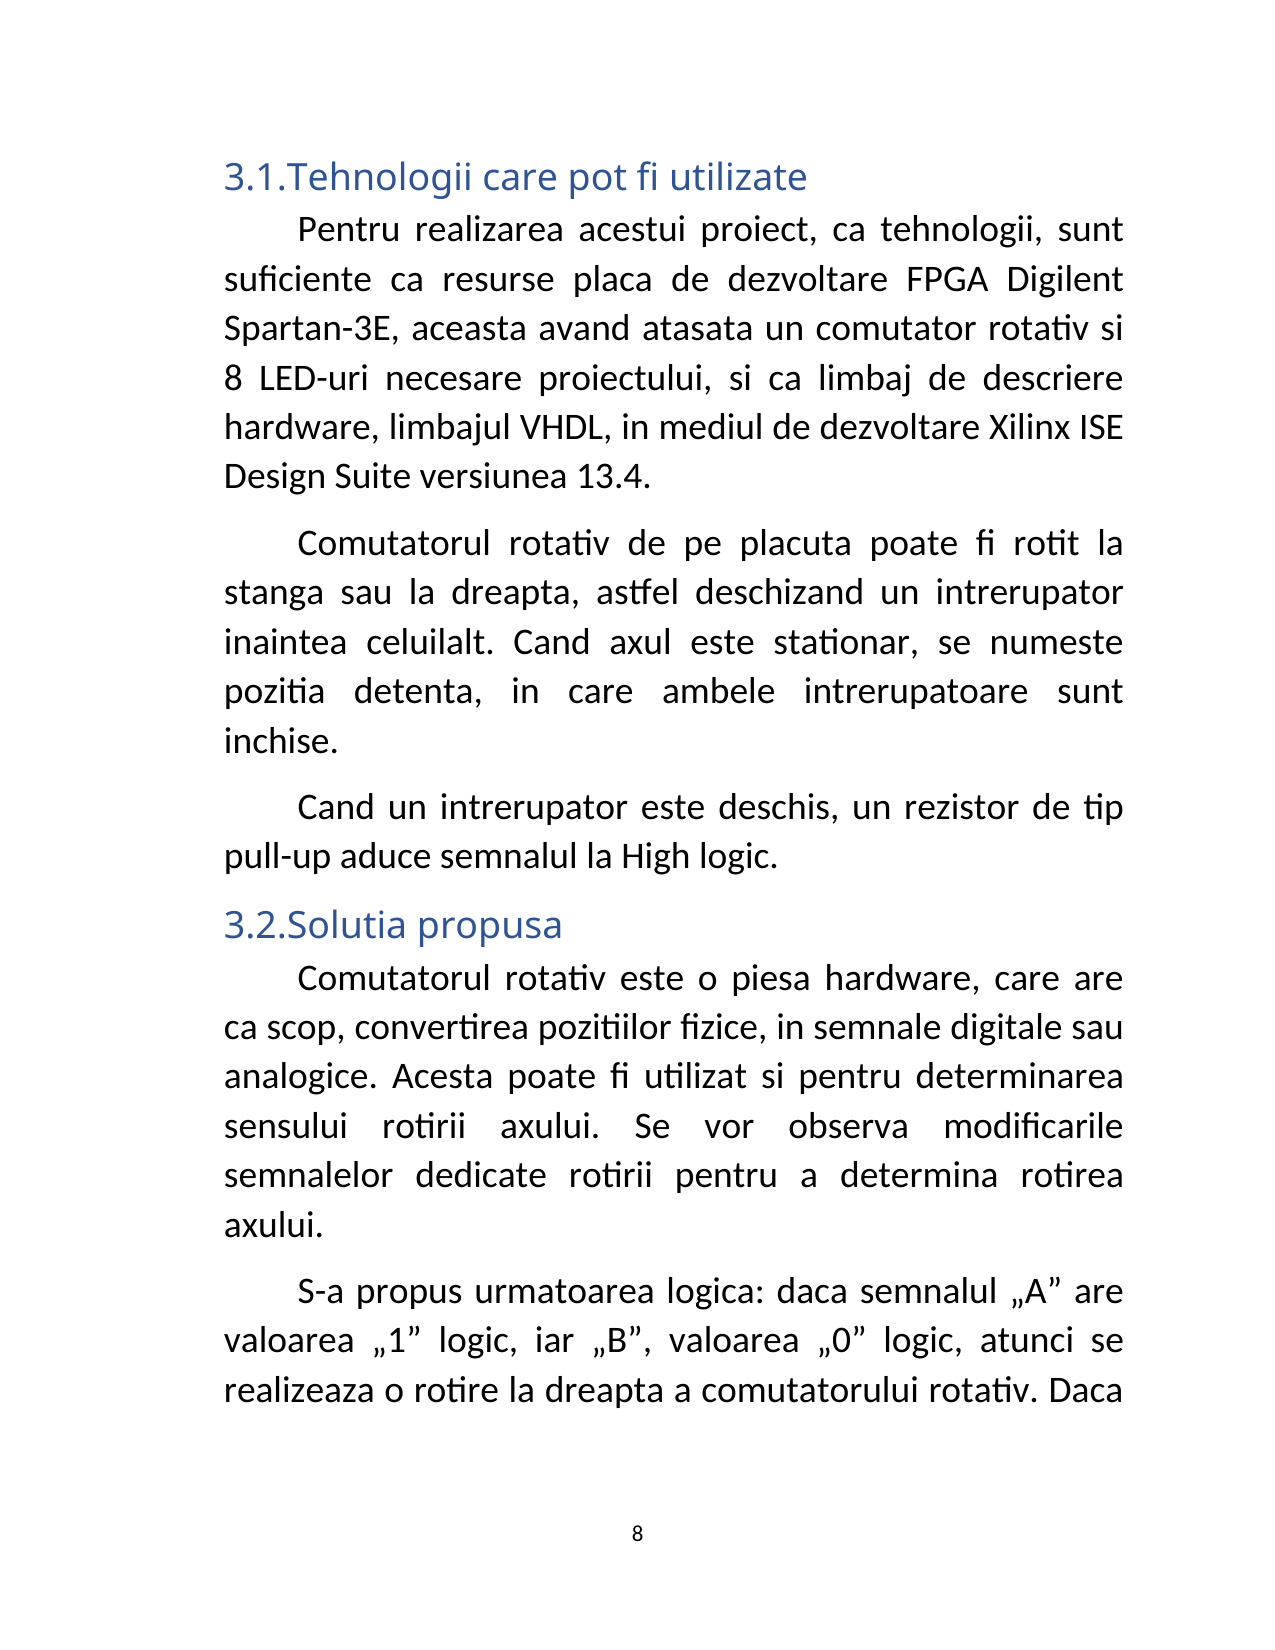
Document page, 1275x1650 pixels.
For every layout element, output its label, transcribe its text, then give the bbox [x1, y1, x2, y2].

text Cand un intrerupator este deschis, un rezistor de tip pull-up aduce semnalul la High logic. [224, 783, 1125, 878]
text Comutatorul rotativ este o piesa hardware, care are ca scop, convertirea pozitiilor fizice, in semnale digitale sau analogice. Acesta poate fi utilizat si pentru determinarea sensului rotirii axului. Se vor observa modificarile semnalelor dedicate rotirii pentru a determina rotirea axului. [224, 953, 1125, 1247]
text Pentru realizarea acestui proiect, ca tehnologii, sunt suficiente ca resurse placa de dezvoltare FPGA Digilent Spartan-3E, aceasta avand atasata un comutator rotativ si 8 LED-uri necesare proiectului, si ca limbaj de descriere hardware, limbajul VHDL, in mediul de dezvoltare Xilinx ISE Design Suite versiunea 13.4. [224, 205, 1125, 498]
subtitle 3.1.Tehnologii care pot fi utilizate [150, 150, 1125, 201]
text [224, 1267, 1125, 1412]
subtitle 3.2.Solutia propusa [150, 898, 1125, 949]
text Comutatorul rotativ de pe placuta poate fi rotit la stanga sau la dreapta, astfel deschizand un intrerupator inaintea celuilalt. Cand axul este stationar, se numeste pozitia detenta, in care ambele intrerupatoare sunt inchise. [224, 519, 1125, 762]
